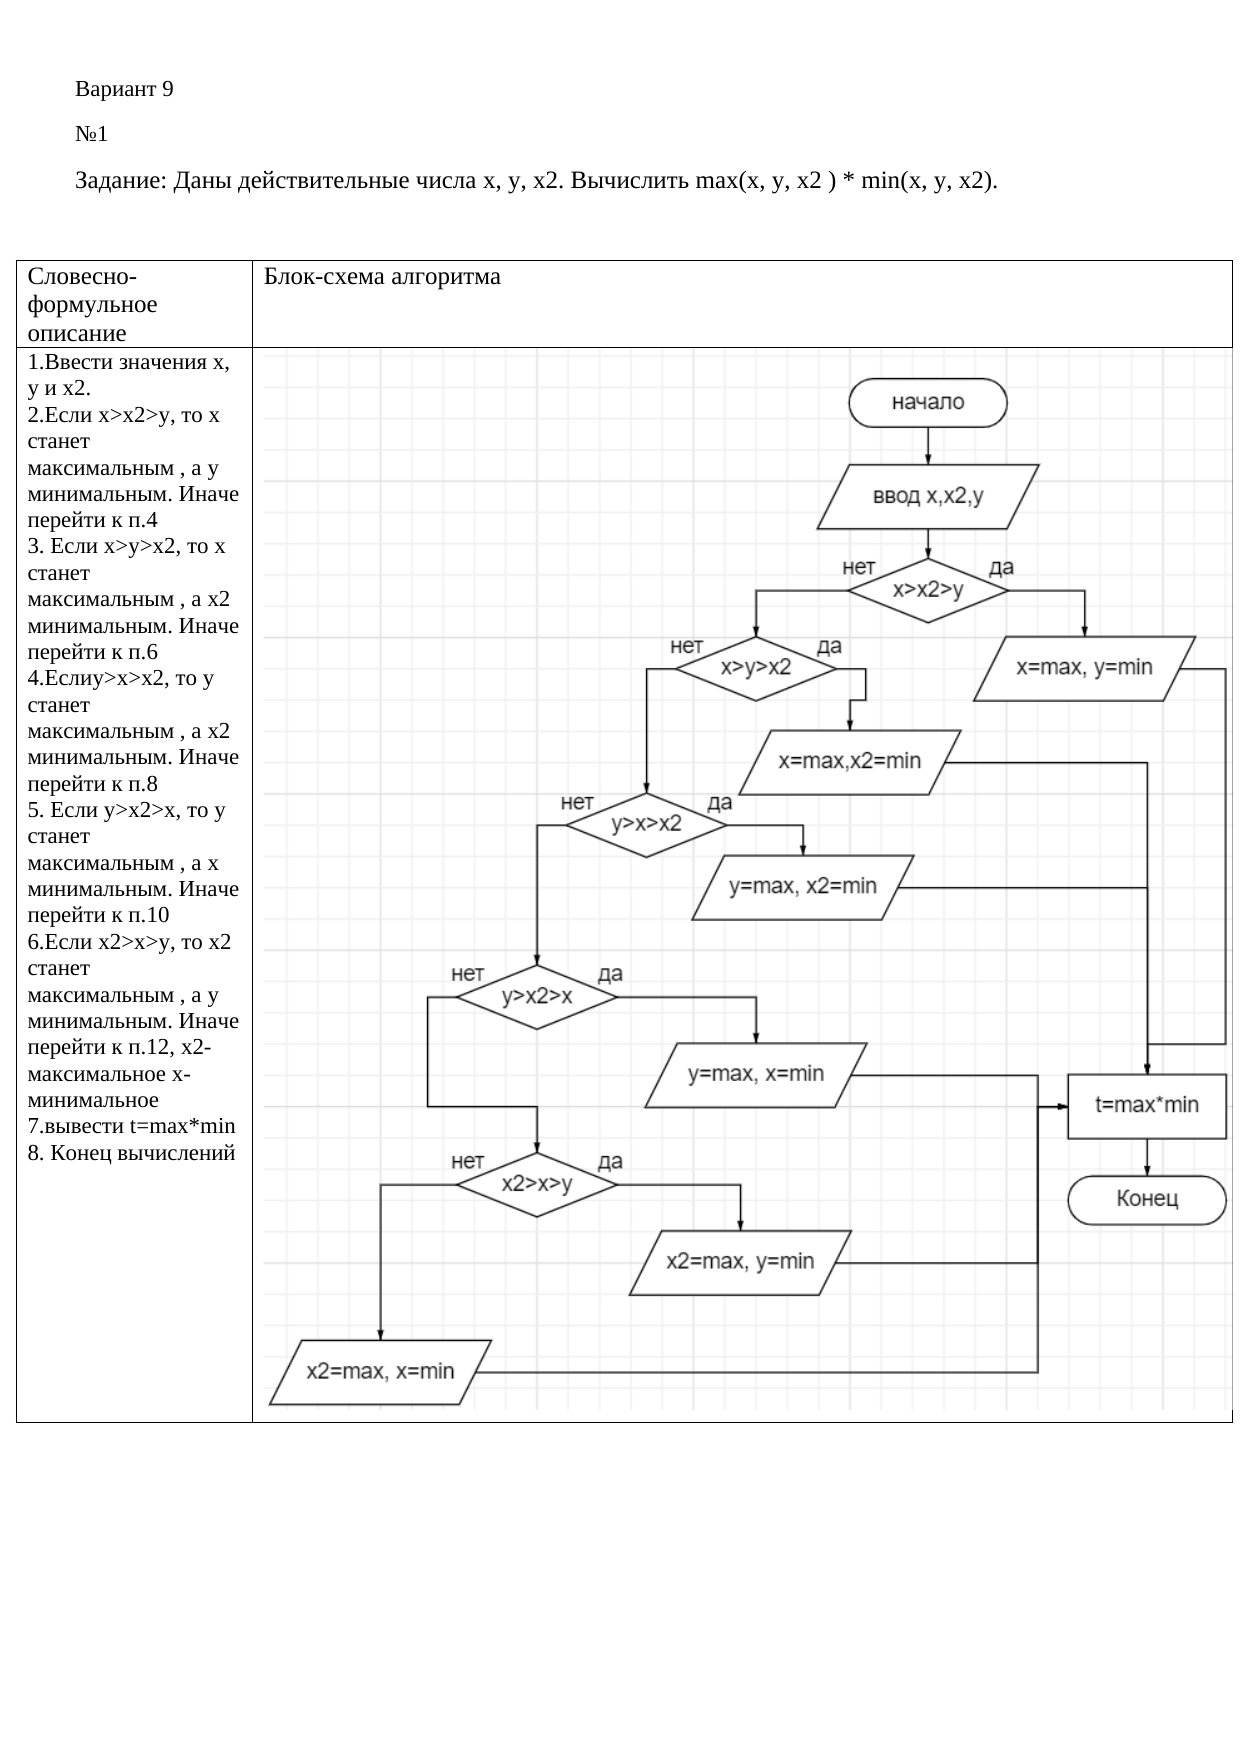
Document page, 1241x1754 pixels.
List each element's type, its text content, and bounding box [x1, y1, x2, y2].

text Вариант 9 [75, 75, 1165, 101]
text №1 [75, 120, 1165, 146]
table_header Словесно-формульное описание [17, 261, 252, 347]
table_header Блок-схема алгоритма [253, 261, 1232, 347]
table_cell [253, 348, 1232, 1422]
table_cell 1.Ввести значения x, y и x2. 2.Если x>x2>y, то x станет максимальным , а y минимальным. Иначе перейти к п.4 3. Если x>y>x2, то x станет максимальным , а x2 минимальным. Иначе перейти к п.6 4.Еслиy>x>x2, то y станет максимальным , а x2 минимальным. Иначе перейти к п.8 5. Если y>x2>x, то y станет максимальным , а x минимальным. Иначе перейти к п.10 6.Если x2>x>y, то x2 станет максимальным , а y минимальным. Иначе перейти к п.12, x2-максимальное x-минимальное 7.вывести t=max*min 8. Конец вычислений [17, 348, 252, 1422]
text Задание: Даны действительные числа x, y, x2. Вычислить max(x, y, x2 ) * min(x, y, x2). [75, 165, 1165, 194]
picture [263, 348, 1233, 1410]
